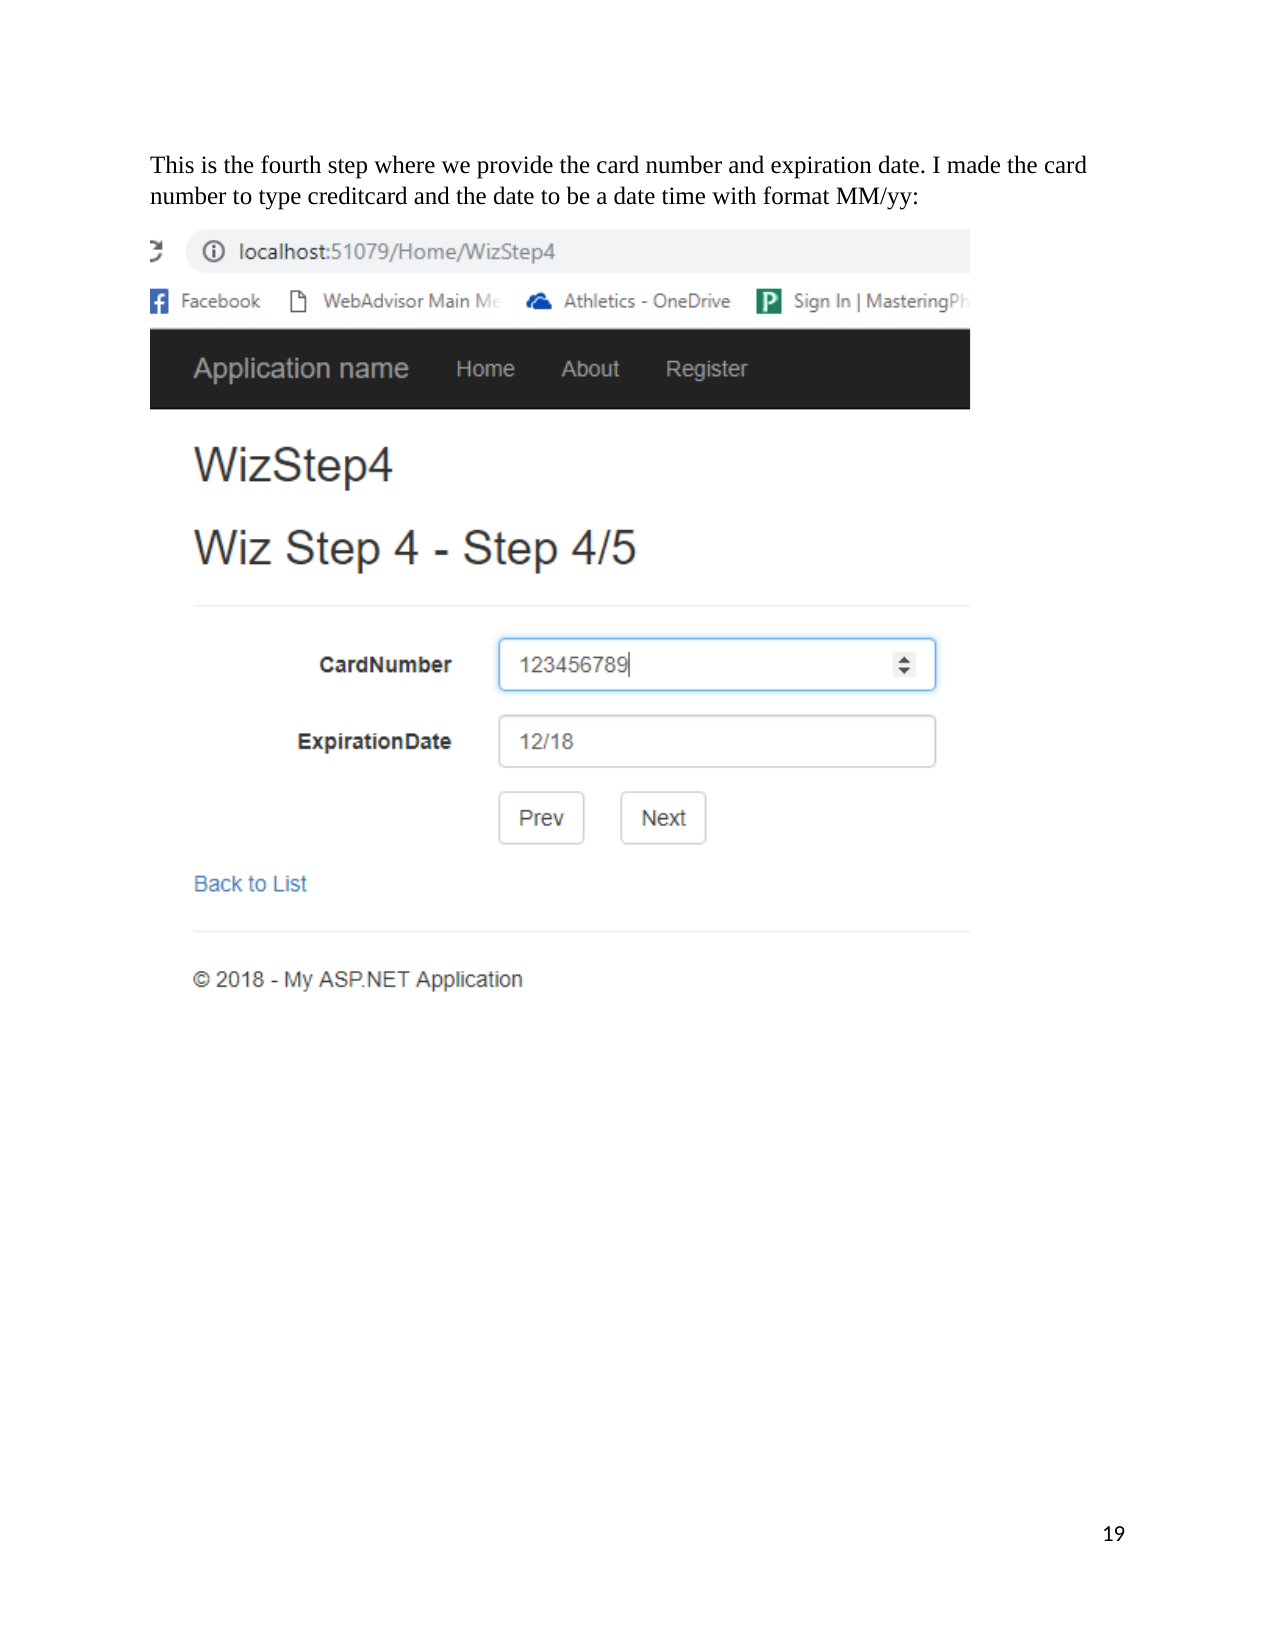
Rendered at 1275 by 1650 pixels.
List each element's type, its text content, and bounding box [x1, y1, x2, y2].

picture [150, 228, 971, 1006]
text This is the fourth step where we provide the card number and expiration date. I made the card number to type creditcard and the date to be a date time with format MM/yy: [150, 150, 1125, 210]
